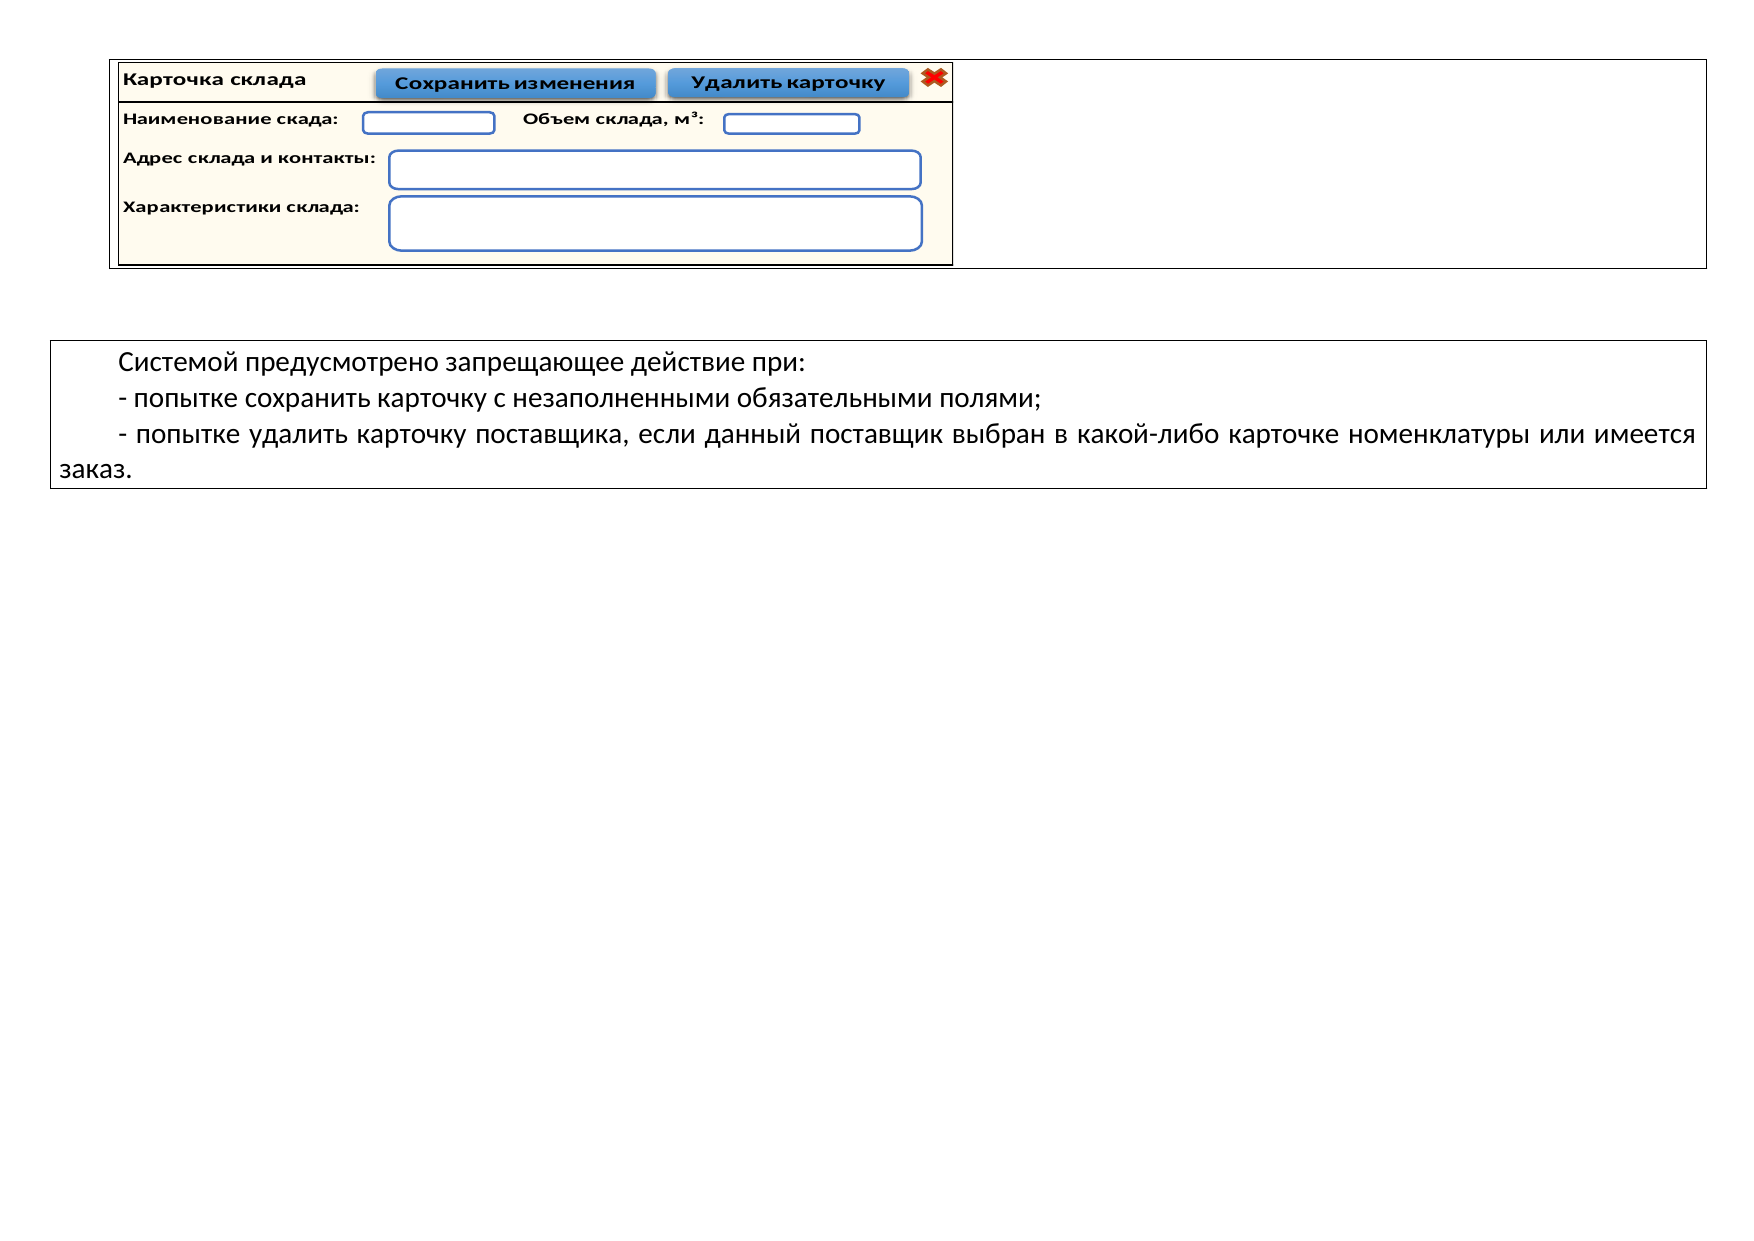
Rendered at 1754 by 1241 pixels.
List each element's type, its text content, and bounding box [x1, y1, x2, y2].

text - попытке удалить карточку поставщика, если данный поставщик выбран в какой-либо карточке номенклатуры или имеется заказ. [51, 412, 1706, 488]
text - попытке сохранить карточку с незаполненными обязательными полями; [59, 379, 1698, 412]
text Системой предусмотрено запрещающее действие при: [51, 341, 1706, 379]
